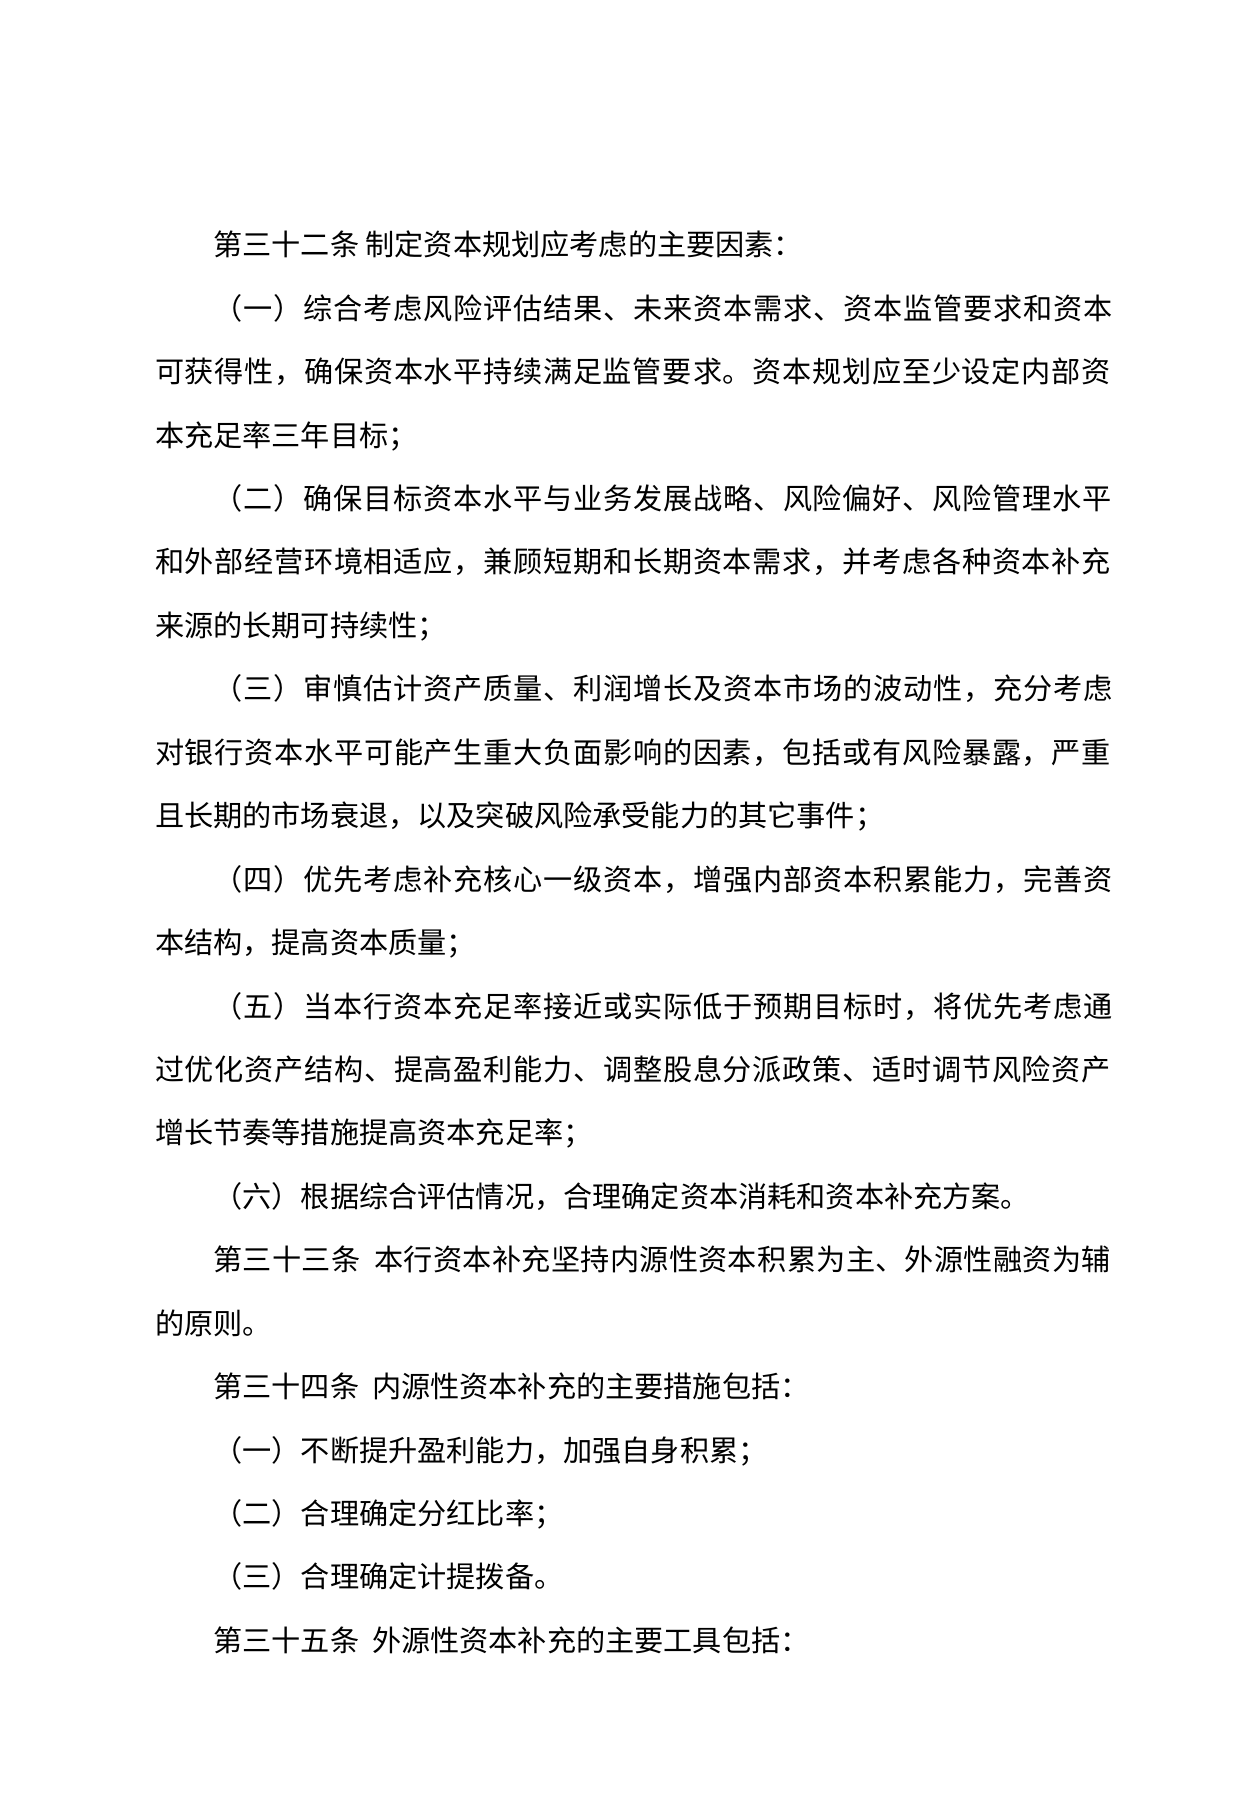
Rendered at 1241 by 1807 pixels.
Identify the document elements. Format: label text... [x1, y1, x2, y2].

text （六）根据综合评估情况，合理确定资本消耗和资本补充方案。 [155, 1173, 1113, 1216]
text 第三十三条 本行资本补充坚持内源性资本积累为主、外源性融资为辅的原则。 [155, 1237, 1113, 1343]
text 第三十二条 制定资本规划应考虑的主要因素： [155, 222, 1113, 264]
text （二）确保目标资本水平与业务发展战略、风险偏好、风险管理水平和外部经营环境相适应，兼顾短期和长期资本需求，并考虑各种资本补充来源的长期可持续性； [155, 476, 1113, 645]
text 第三十五条 外源性资本补充的主要工具包括： [155, 1617, 1113, 1660]
text （三）合理确定计提拨备。 [155, 1554, 1113, 1596]
text （一）综合考虑风险评估结果、未来资本需求、资本监管要求和资本可获得性，确保资本水平持续满足监管要求。资本规划应至少设定内部资本充足率三年目标； [155, 285, 1113, 454]
text （五）当本行资本充足率接近或实际低于预期目标时，将优先考虑通过优化资产结构、提高盈利能力、调整股息分派政策、适时调节风险资产增长节奏等措施提高资本充足率； [155, 983, 1113, 1152]
text （一）不断提升盈利能力，加强自身积累； [155, 1427, 1113, 1469]
text （二）合理确定分红比率； [155, 1491, 1113, 1533]
text 第三十四条 内源性资本补充的主要措施包括： [155, 1364, 1113, 1406]
text （三）审慎估计资产质量、利润增长及资本市场的波动性，充分考虑对银行资本水平可能产生重大负面影响的因素，包括或有风险暴露，严重且长期的市场衰退，以及突破风险承受能力的其它事件； [155, 666, 1113, 835]
text （四）优先考虑补充核心一级资本，增强内部资本积累能力，完善资本结构，提高资本质量； [155, 856, 1113, 962]
